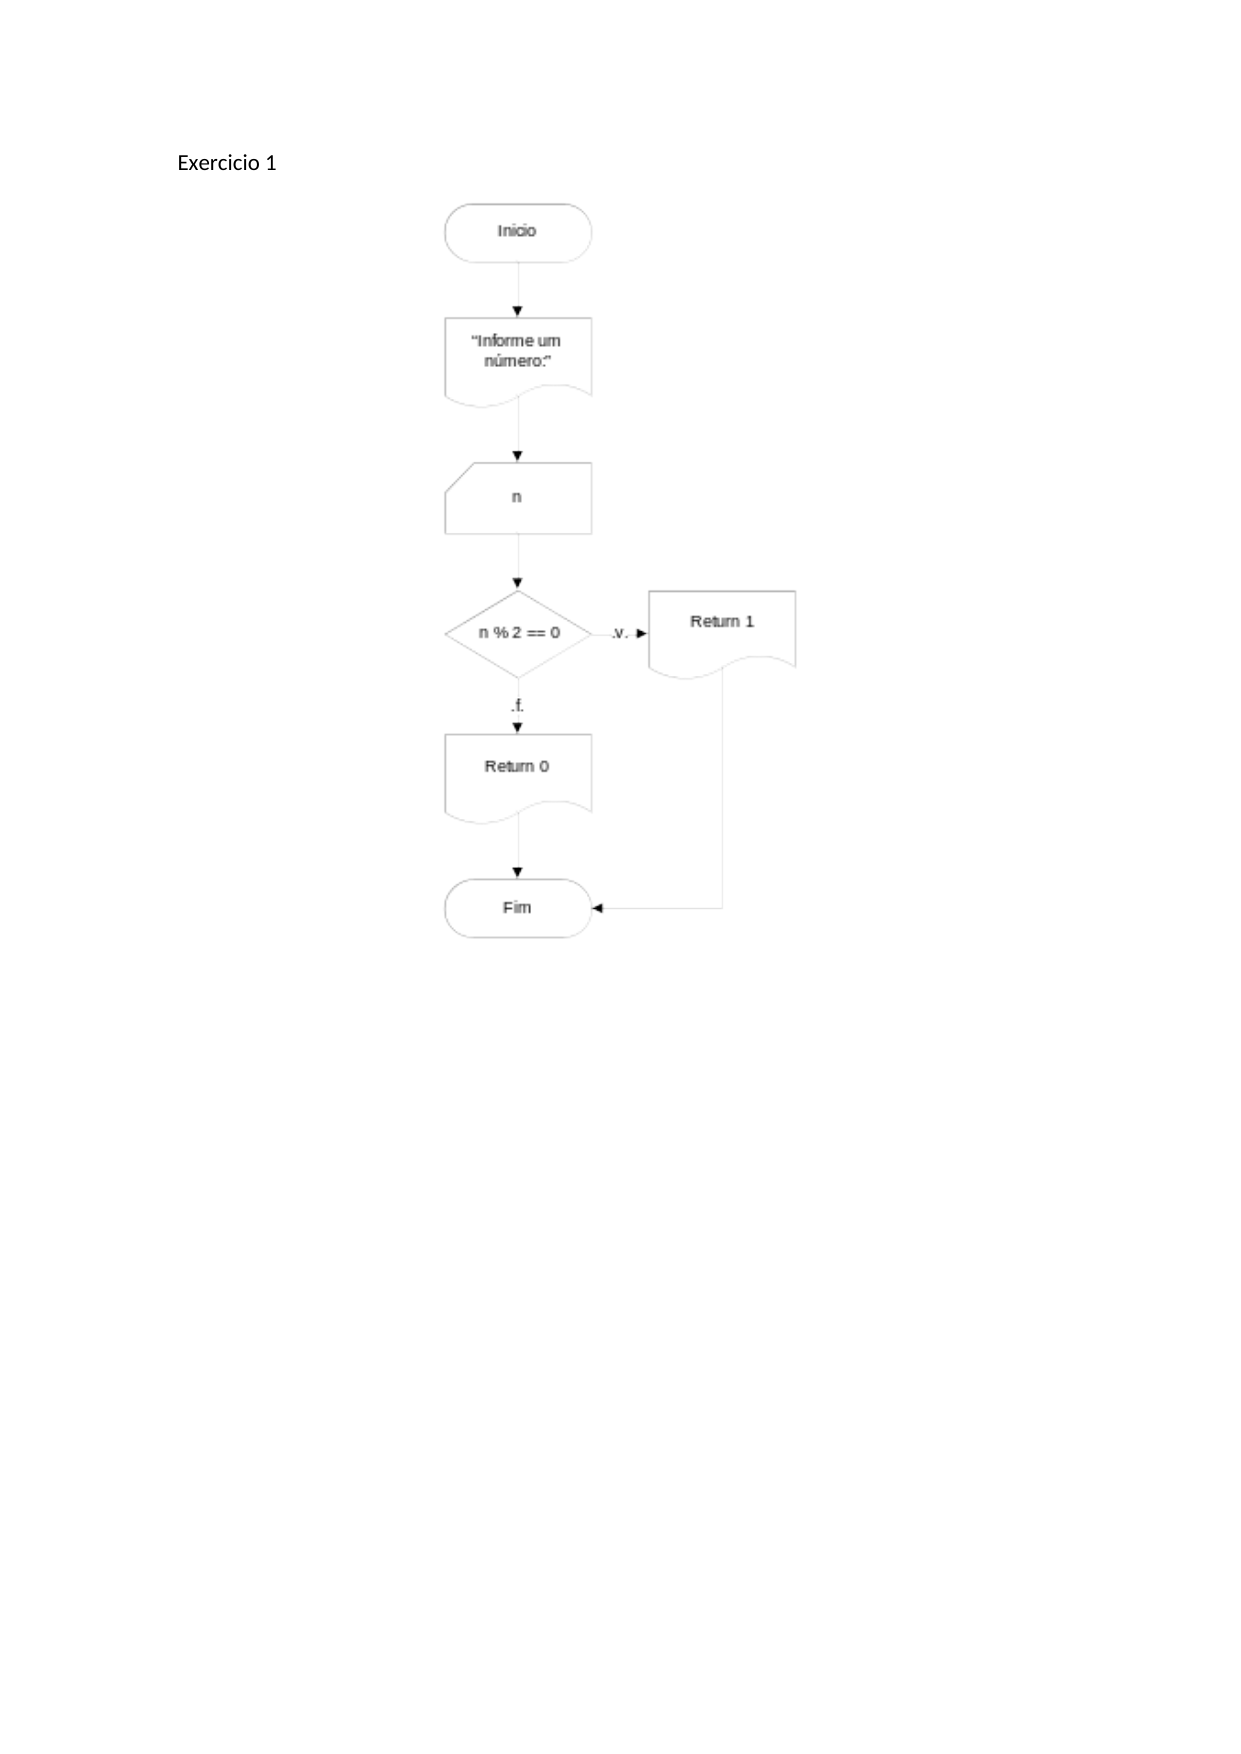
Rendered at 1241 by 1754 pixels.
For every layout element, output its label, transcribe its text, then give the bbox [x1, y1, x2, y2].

text Exercicio 1 [177, 148, 1063, 176]
